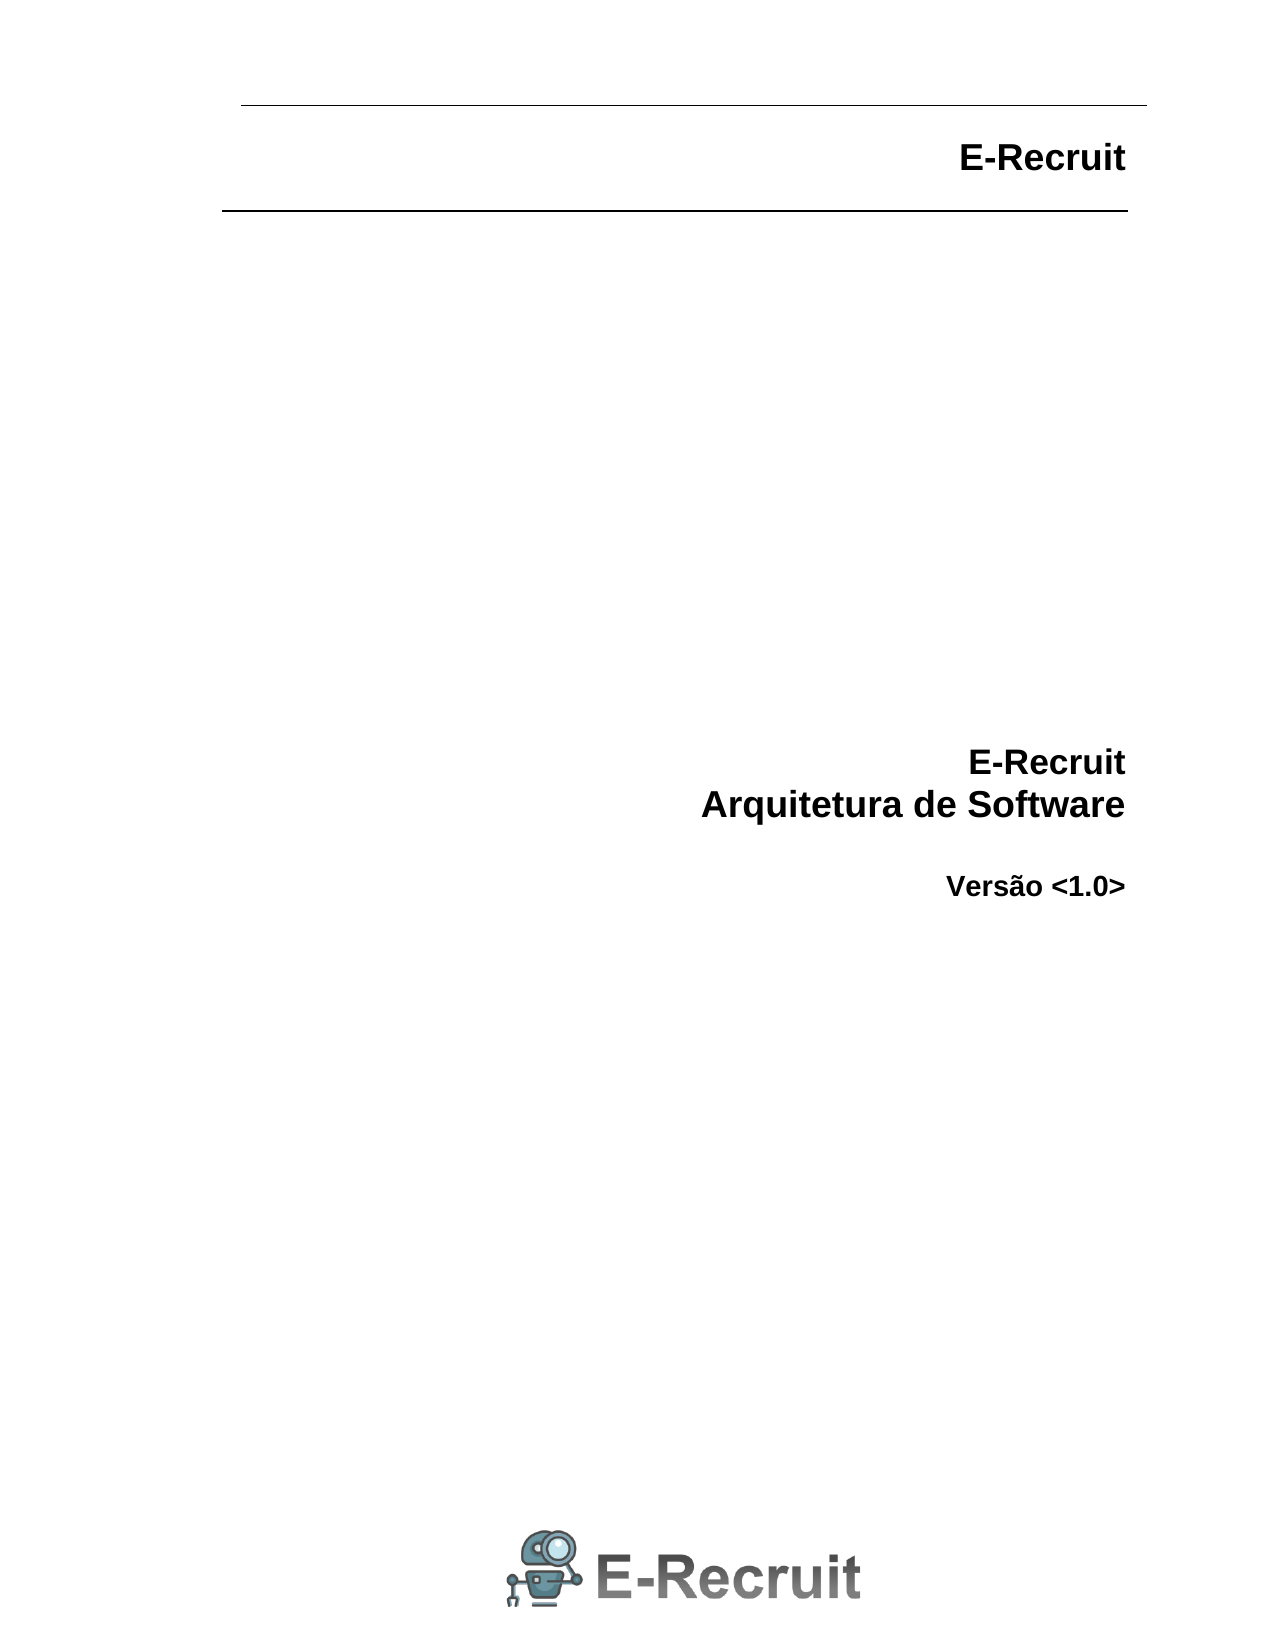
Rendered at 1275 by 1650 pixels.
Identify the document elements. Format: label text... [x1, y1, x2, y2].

text Versão <1.0> [127, 869, 1126, 902]
text E-Recruit Arquitetura de Software [429, 742, 1125, 825]
text E-Recruit [127, 136, 1125, 179]
picture [506, 1530, 861, 1607]
